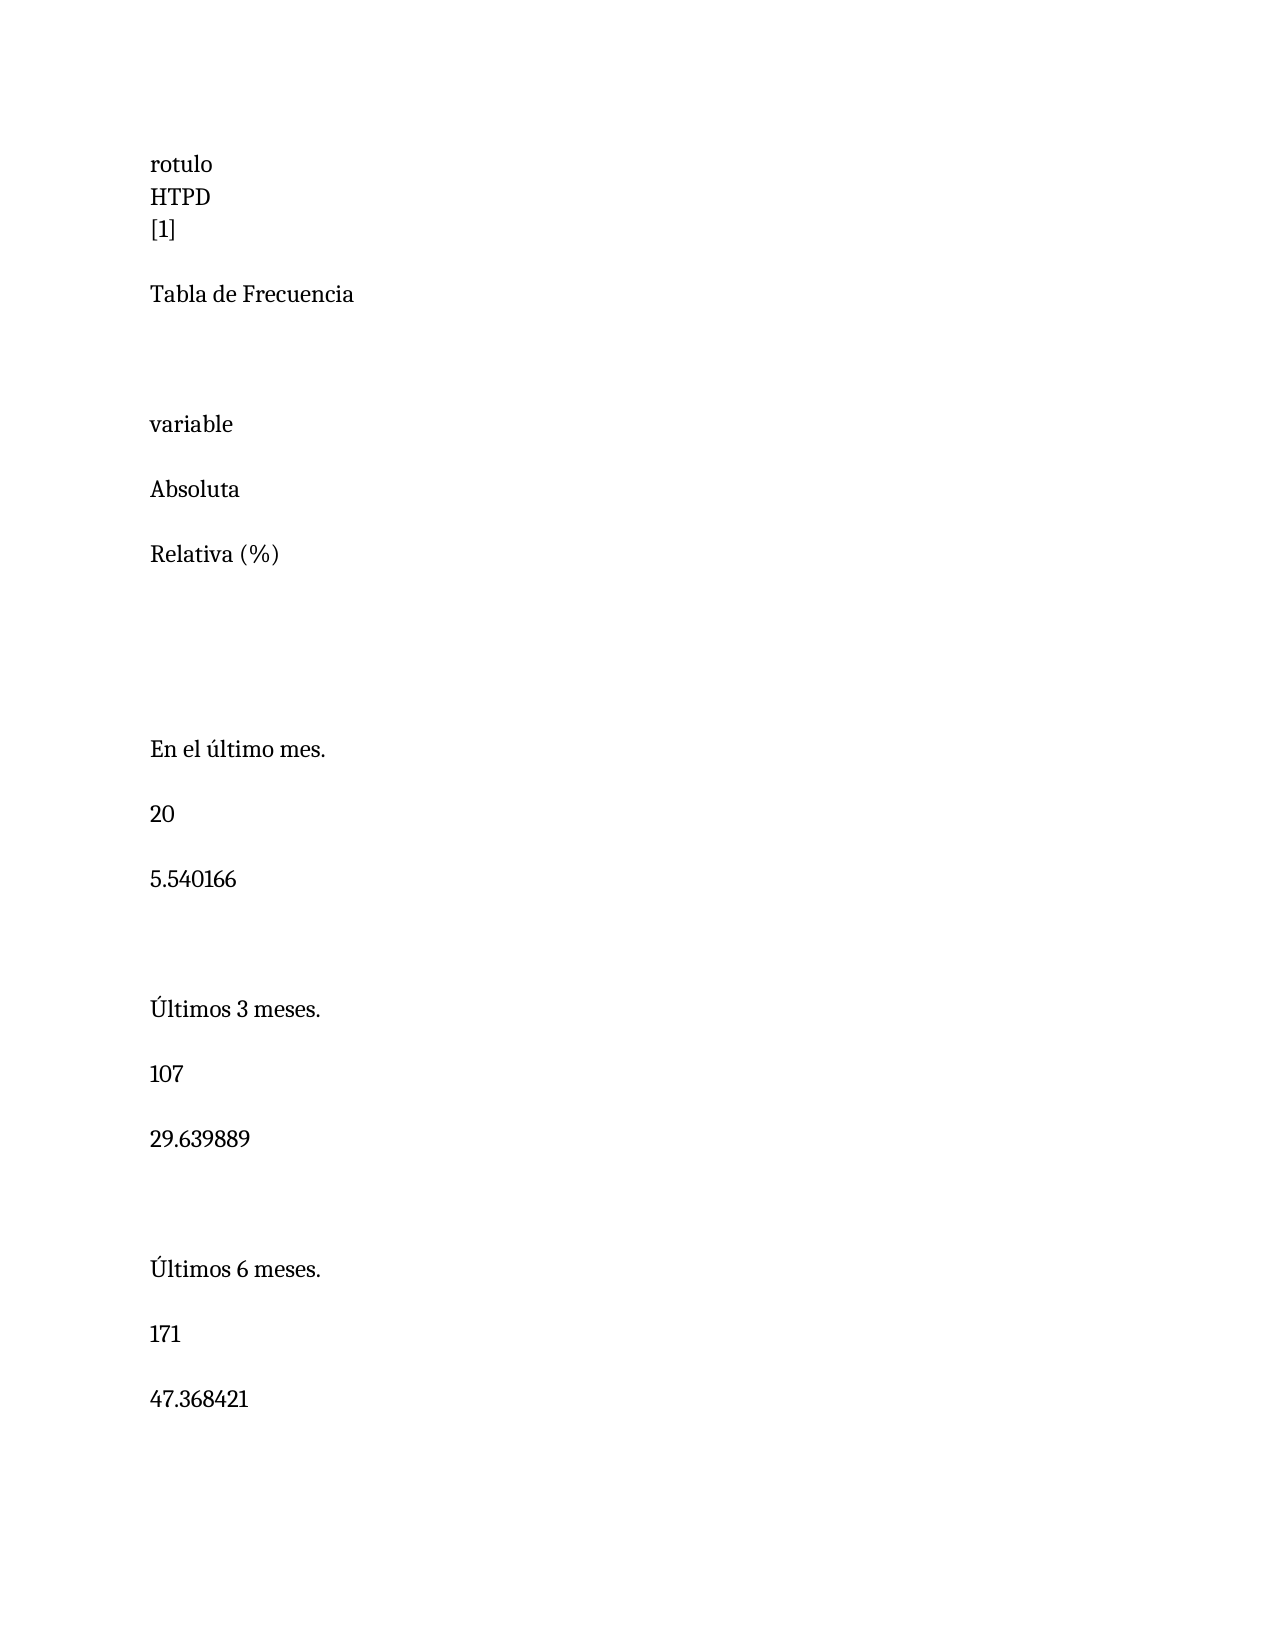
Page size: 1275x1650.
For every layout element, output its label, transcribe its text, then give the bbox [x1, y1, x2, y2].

text 29.639889 [150, 1125, 1125, 1154]
text [1] [150, 215, 1125, 244]
text rotulo [150, 150, 1125, 179]
text Relativa (%) [150, 540, 1125, 569]
text 107 [150, 1060, 1125, 1089]
text 5.540166 [150, 865, 1125, 894]
text variable [150, 410, 1125, 439]
text 47.368421 [150, 1385, 1125, 1414]
text 171 [150, 1320, 1125, 1349]
text Tabla de Frecuencia [150, 280, 1125, 309]
text Últimos 6 meses. [150, 1255, 1125, 1284]
text En el último mes. [150, 735, 1125, 764]
text 20 [150, 800, 1125, 829]
text HTPD [150, 182, 1125, 211]
text Últimos 3 meses. [150, 995, 1125, 1024]
text Absoluta [150, 475, 1125, 504]
